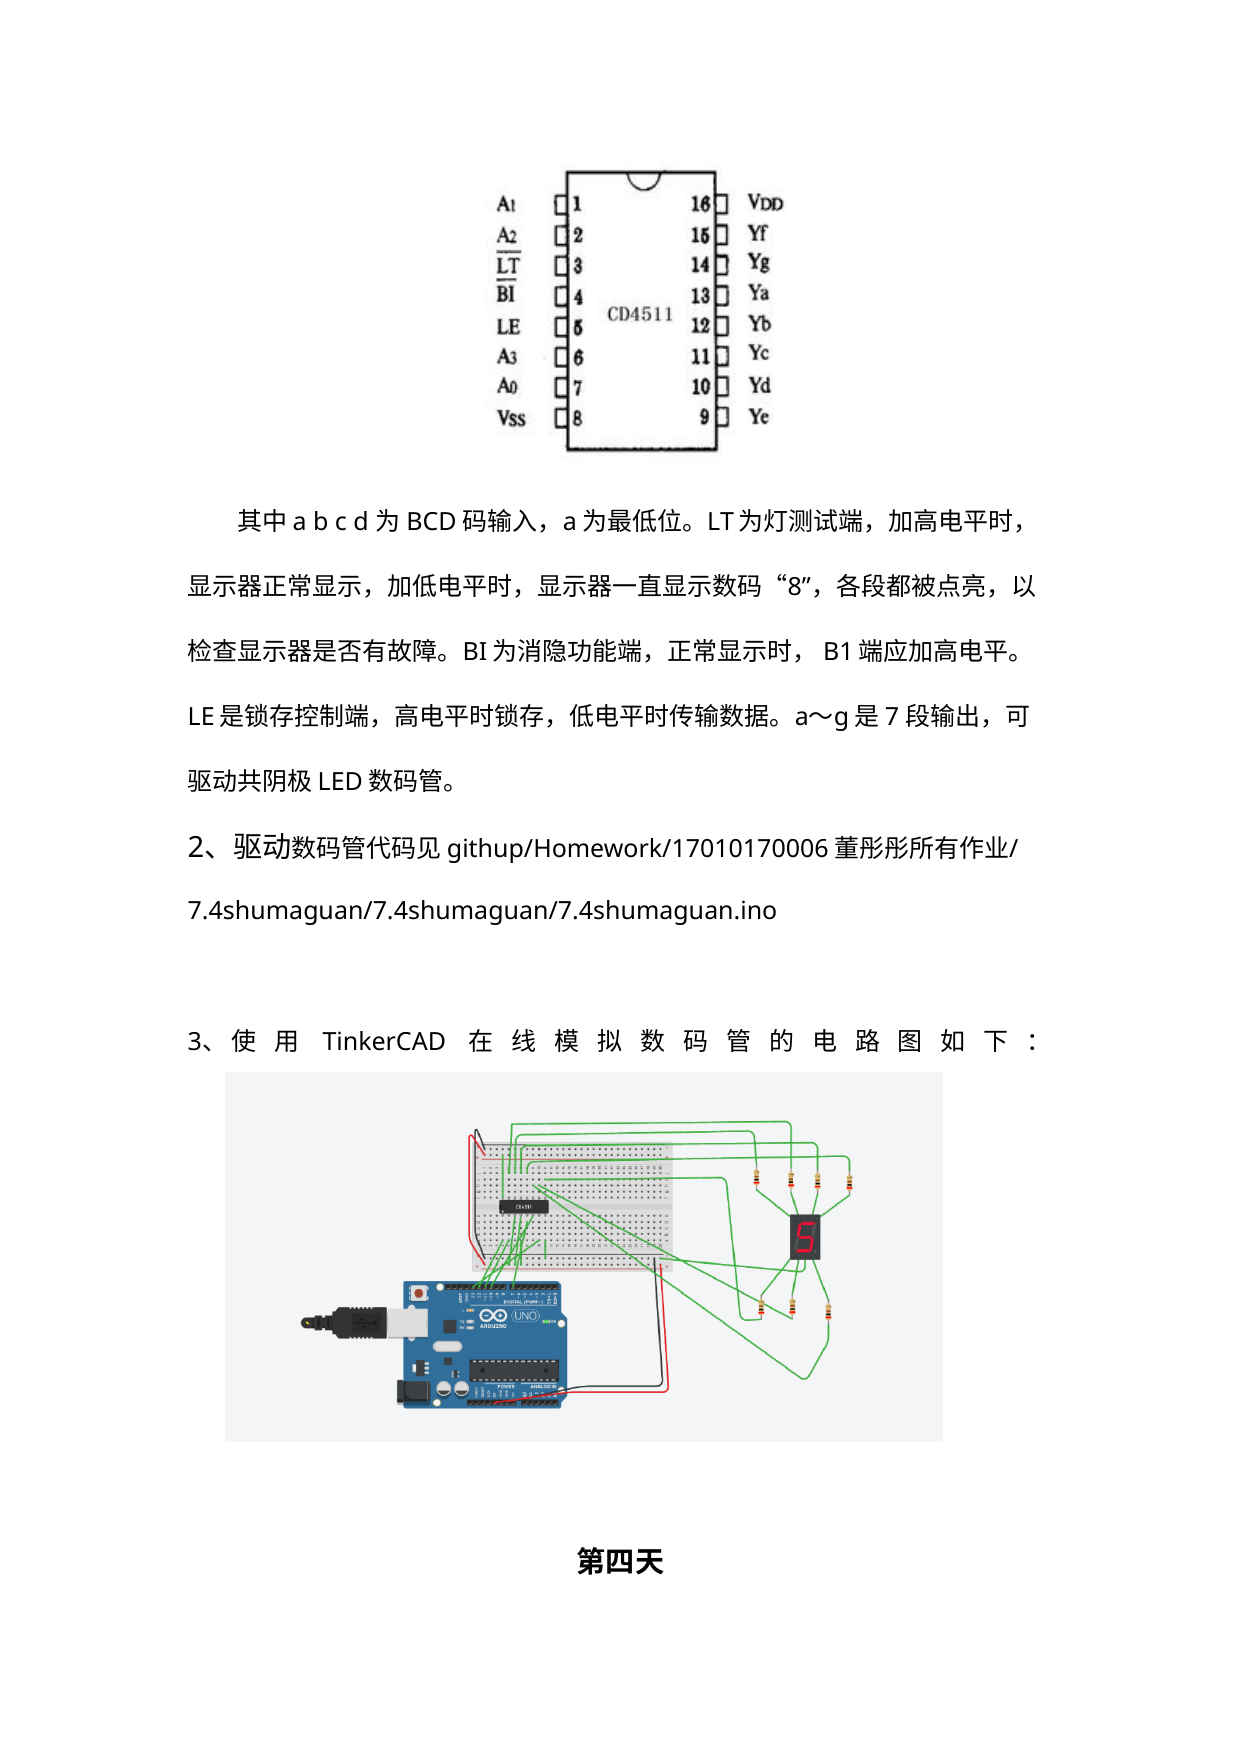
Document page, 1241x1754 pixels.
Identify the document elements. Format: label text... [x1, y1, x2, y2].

picture [225, 1072, 943, 1442]
text 2、驱动数码管代码见githup/Homework/17010170006董彤彤所有作业/7.4shumaguan/7.4shumaguan/7.4shumaguan.ino [187, 812, 1053, 942]
text 第四天 [187, 1527, 1053, 1592]
picture [473, 162, 817, 462]
text 其中a b c d 为 BCD 码输入，a为最低位。LT为灯测试端，加高电平时，显示器正常显示，加低电平时，显示器一直显示数码“8”，各段都被点亮，以检查显示器是否有故障。BI为消隐功能端，正常显示时， B1端应加高电平。LE是锁存控制端，高电平时锁存，低电平时传输数据。a～g是 7 段输出，可驱动共阴极LED数码管。 [187, 487, 1053, 812]
